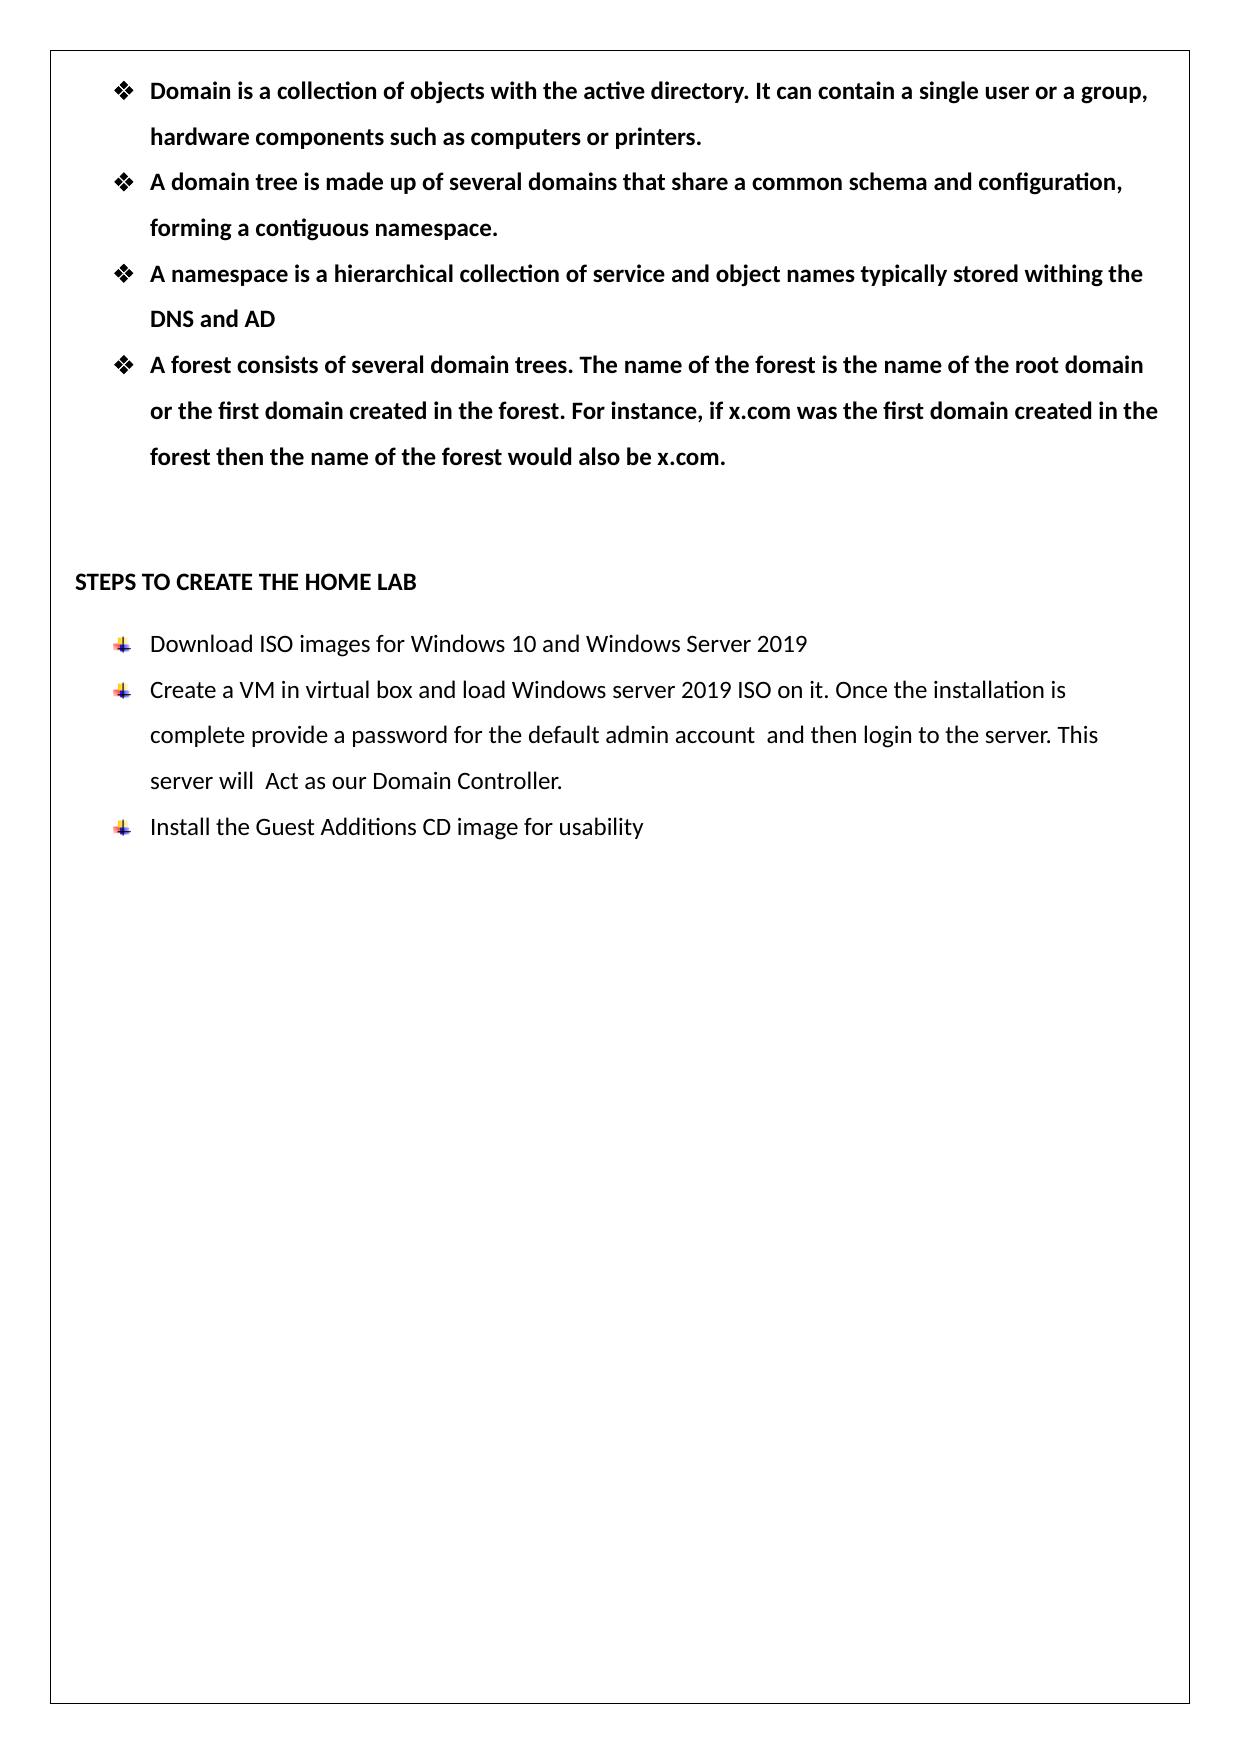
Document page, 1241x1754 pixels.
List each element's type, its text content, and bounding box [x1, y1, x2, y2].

list A namespace is a hierarchical collection of service and object names typically stored withing the DNS and AD [112, 258, 1165, 334]
list A forest consists of several domain trees. The name of the forest is the name of the root domain or the first domain created in the forest. For instance, if x.com was the first domain created in the forest then the name of the forest would also be x.com. [112, 349, 1165, 471]
text STEPS TO CREATE THE HOME LAB [75, 566, 1165, 596]
list Create a VM in virtual box and load Windows server 2019 ISO on it. Once the installation is complete provide a password for the default admin account and then login to the server. This server will Act as our Domain Controller. [112, 674, 1165, 796]
list Install the Guest Additions CD image for usability [112, 811, 1165, 841]
picture [113, 681, 131, 699]
list Download ISO images for Windows 10 and Windows Server 2019 [112, 628, 1165, 658]
list A domain tree is made up of several domains that share a common schema and configuration, forming a contiguous namespace. [112, 166, 1165, 243]
picture [113, 635, 131, 653]
list Domain is a collection of objects with the active directory. It can contain a single user or a group, hardware components such as computers or printers. [112, 75, 1165, 151]
picture [113, 818, 131, 836]
